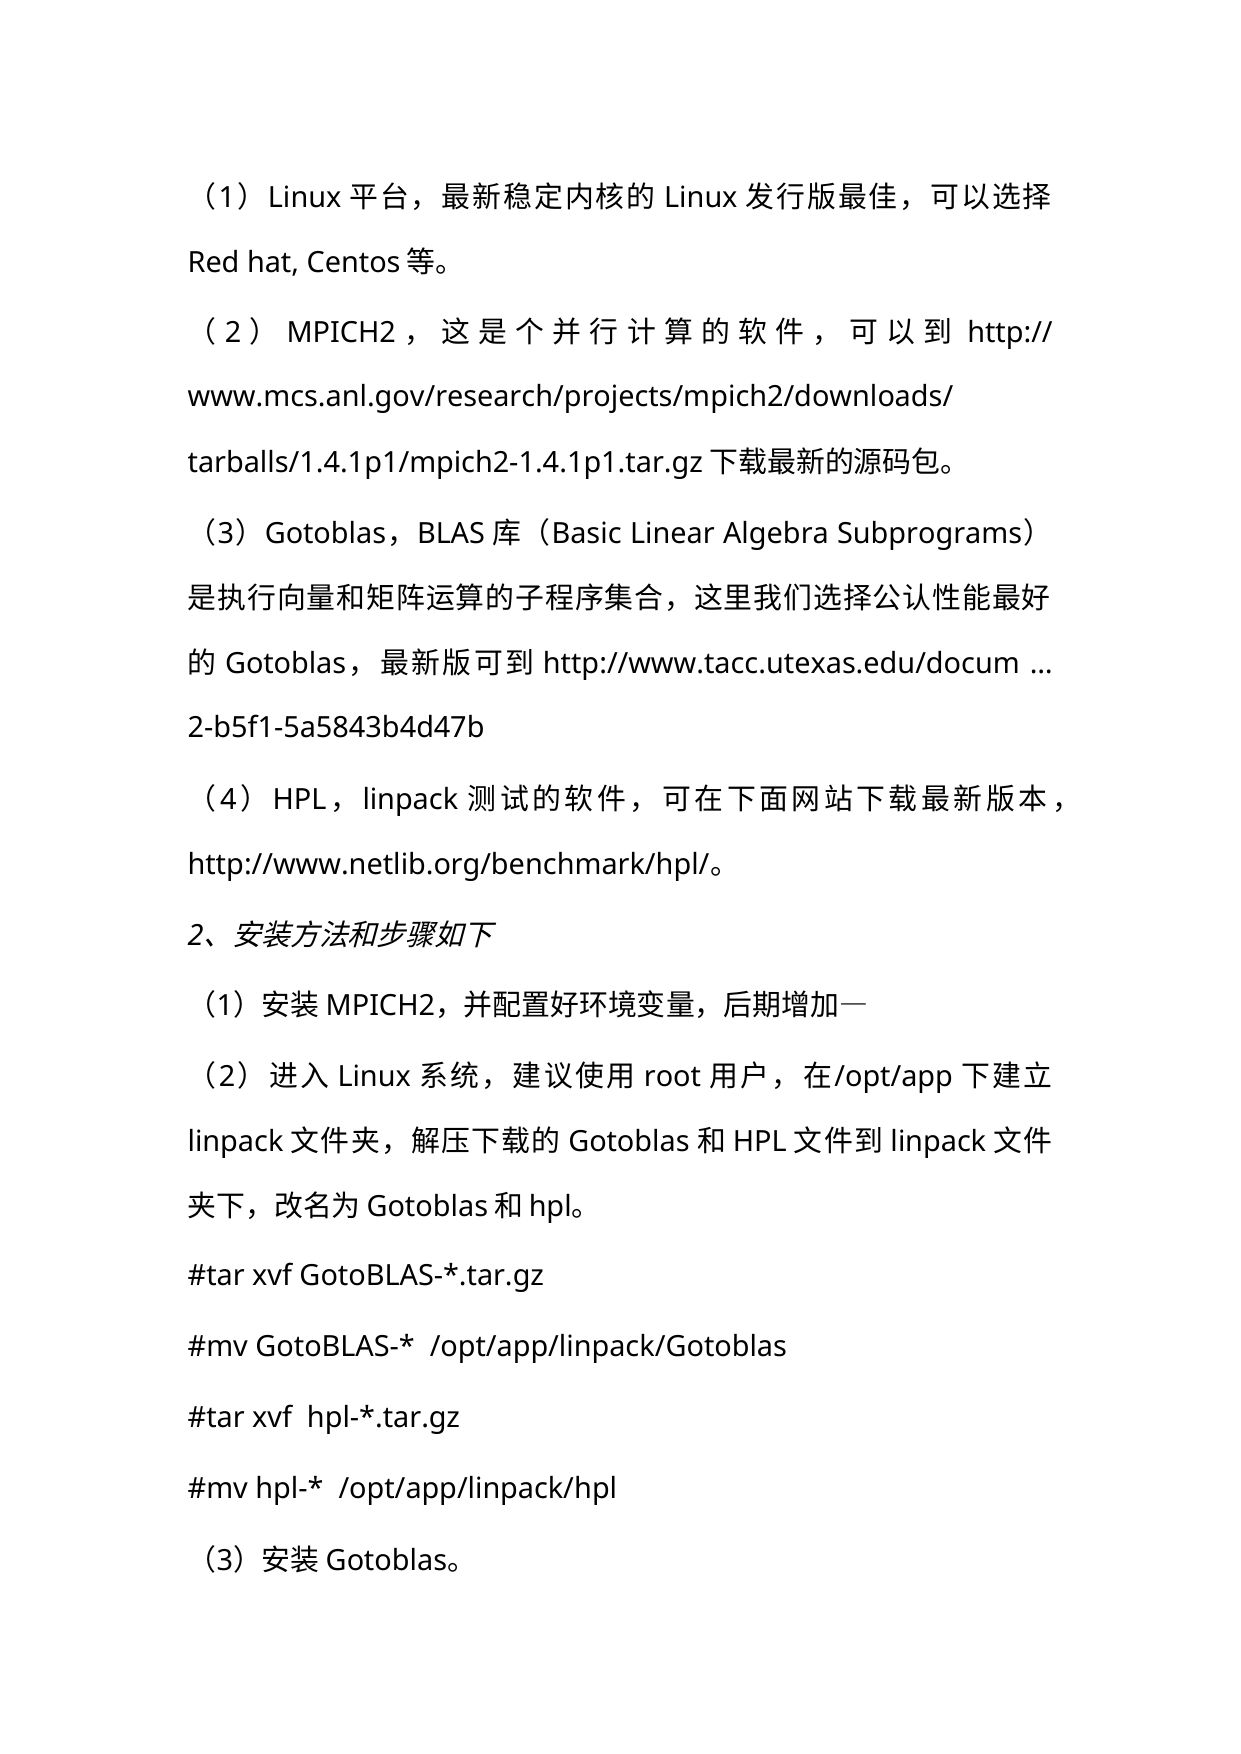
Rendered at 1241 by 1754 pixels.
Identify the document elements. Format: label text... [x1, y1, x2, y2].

list #tar xvf GotoBLAS-*.tar.gz [187, 1242, 1053, 1307]
list （3）安装Gotoblas。 [187, 1525, 1053, 1590]
list #mv hpl-* /opt/app/linpack/hpl [187, 1454, 1053, 1519]
list （4）HPL，linpack测试的软件，可在下面网站下载最新版本，http://www.netlib.org/benchmark/hpl/。 [187, 764, 1053, 894]
list #mv GotoBLAS-* /opt/app/linpack/Gotoblas [187, 1313, 1053, 1378]
list （3）Gotoblas，BLAS库（Basic Linear Algebra Subprograms）是执行向量和矩阵运算的子程序集合，这里我们选择公认性能最好的Gotoblas，最新版可到http://www.tacc.utexas.edu/docum … 2-b5f1-5a5843b4d47b [187, 498, 1053, 758]
list 2、安装方法和步骤如下 [187, 900, 1053, 965]
list （2）MPICH2，这是个并行计算的软件，可以到http://www.mcs.anl.gov/research/projects/mpich2/downloads/tarballs/1.4.1p1/mpich2-1.4.1p1.tar.gz下载最新的源码包。 [187, 298, 1053, 493]
list （1）Linux平台，最新稳定内核的Linux发行版最佳，可以选择Red hat, Centos等。 [187, 162, 1053, 292]
list （1）安装MPICH2，并配置好环境变量，后期增加— [187, 971, 1053, 1036]
list #tar xvf hpl-*.tar.gz [187, 1383, 1053, 1448]
list （2）进入Linux系统，建议使用root用户，在/opt/app下建立linpack文件夹，解压下载的Gotoblas和HPL文件到linpack文件夹下，改名为Gotoblas和hpl。 [187, 1041, 1053, 1236]
